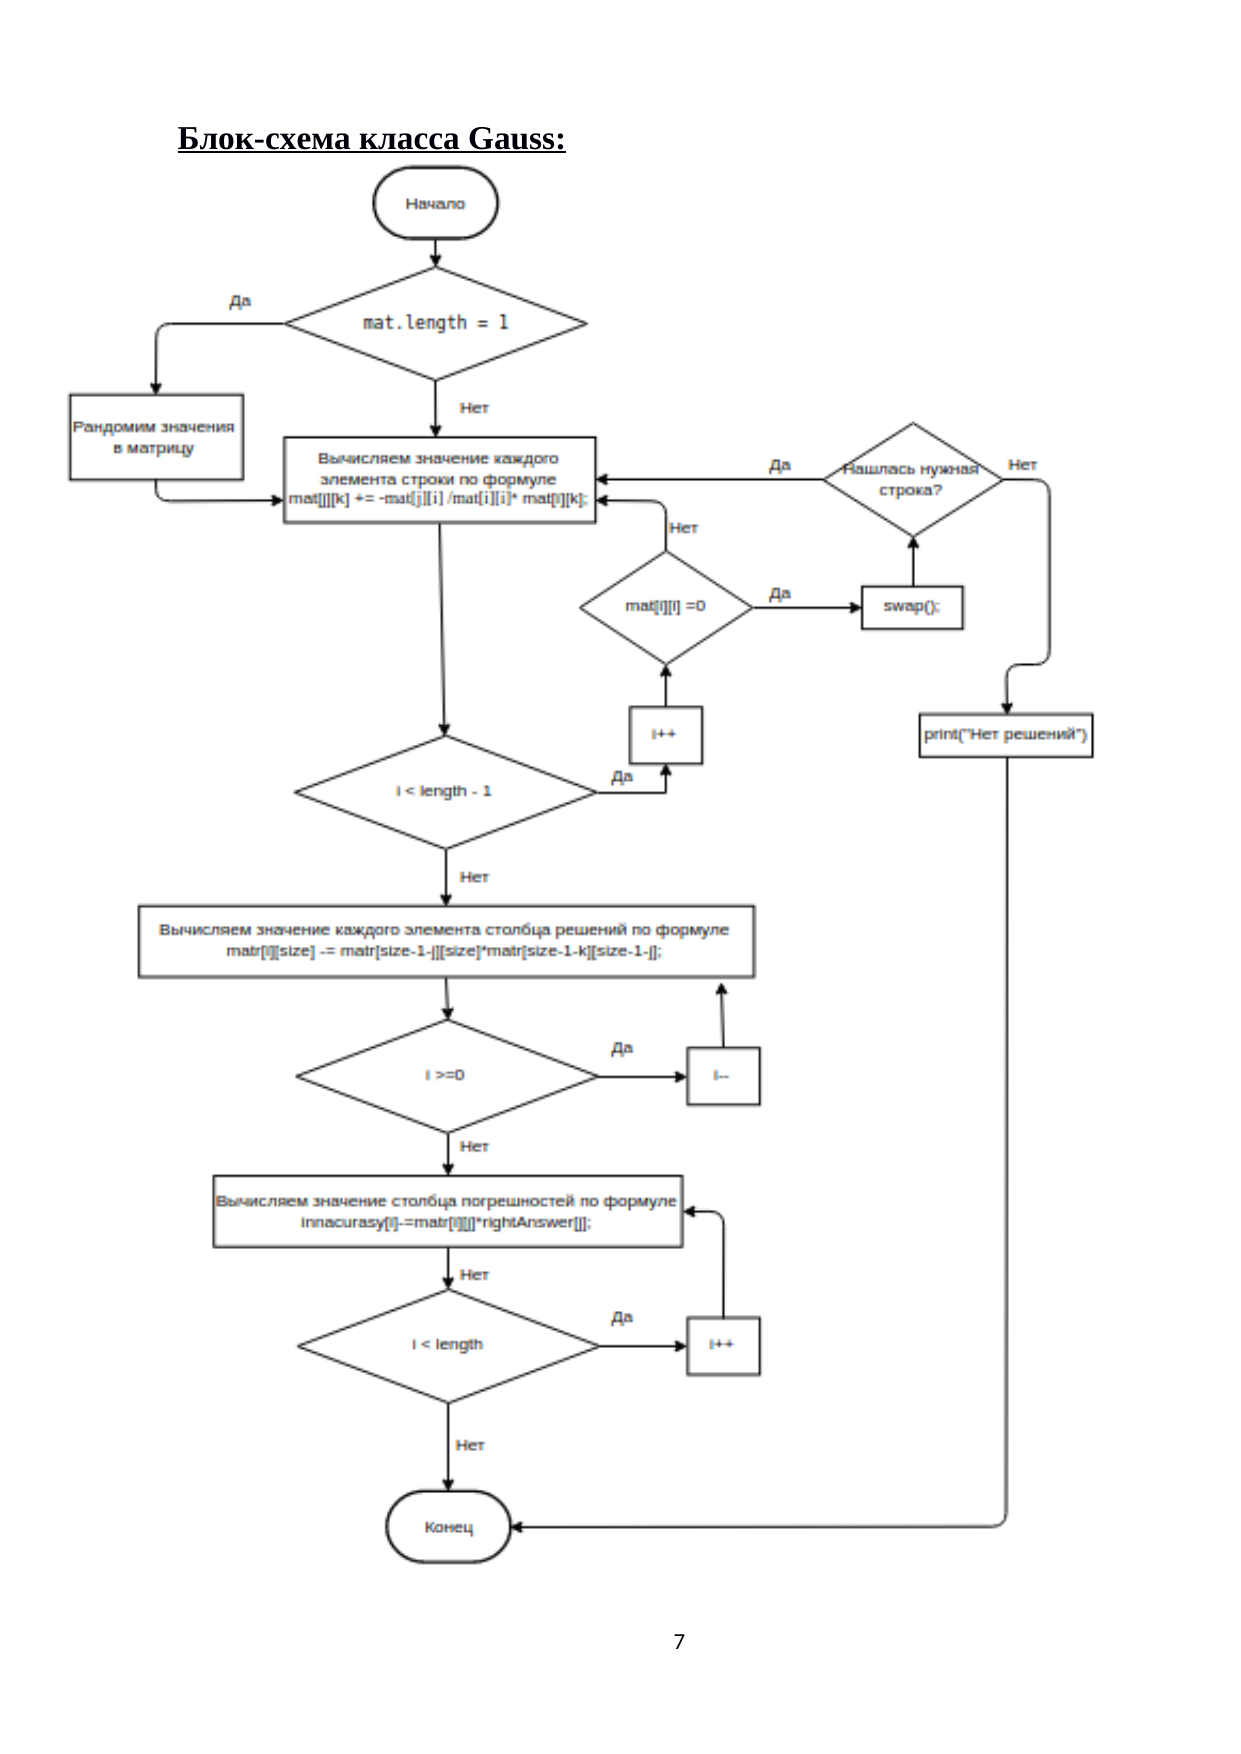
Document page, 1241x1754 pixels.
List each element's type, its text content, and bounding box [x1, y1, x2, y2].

picture [38, 157, 1107, 1573]
text Блок-схема класса Gauss: [177, 118, 1181, 156]
